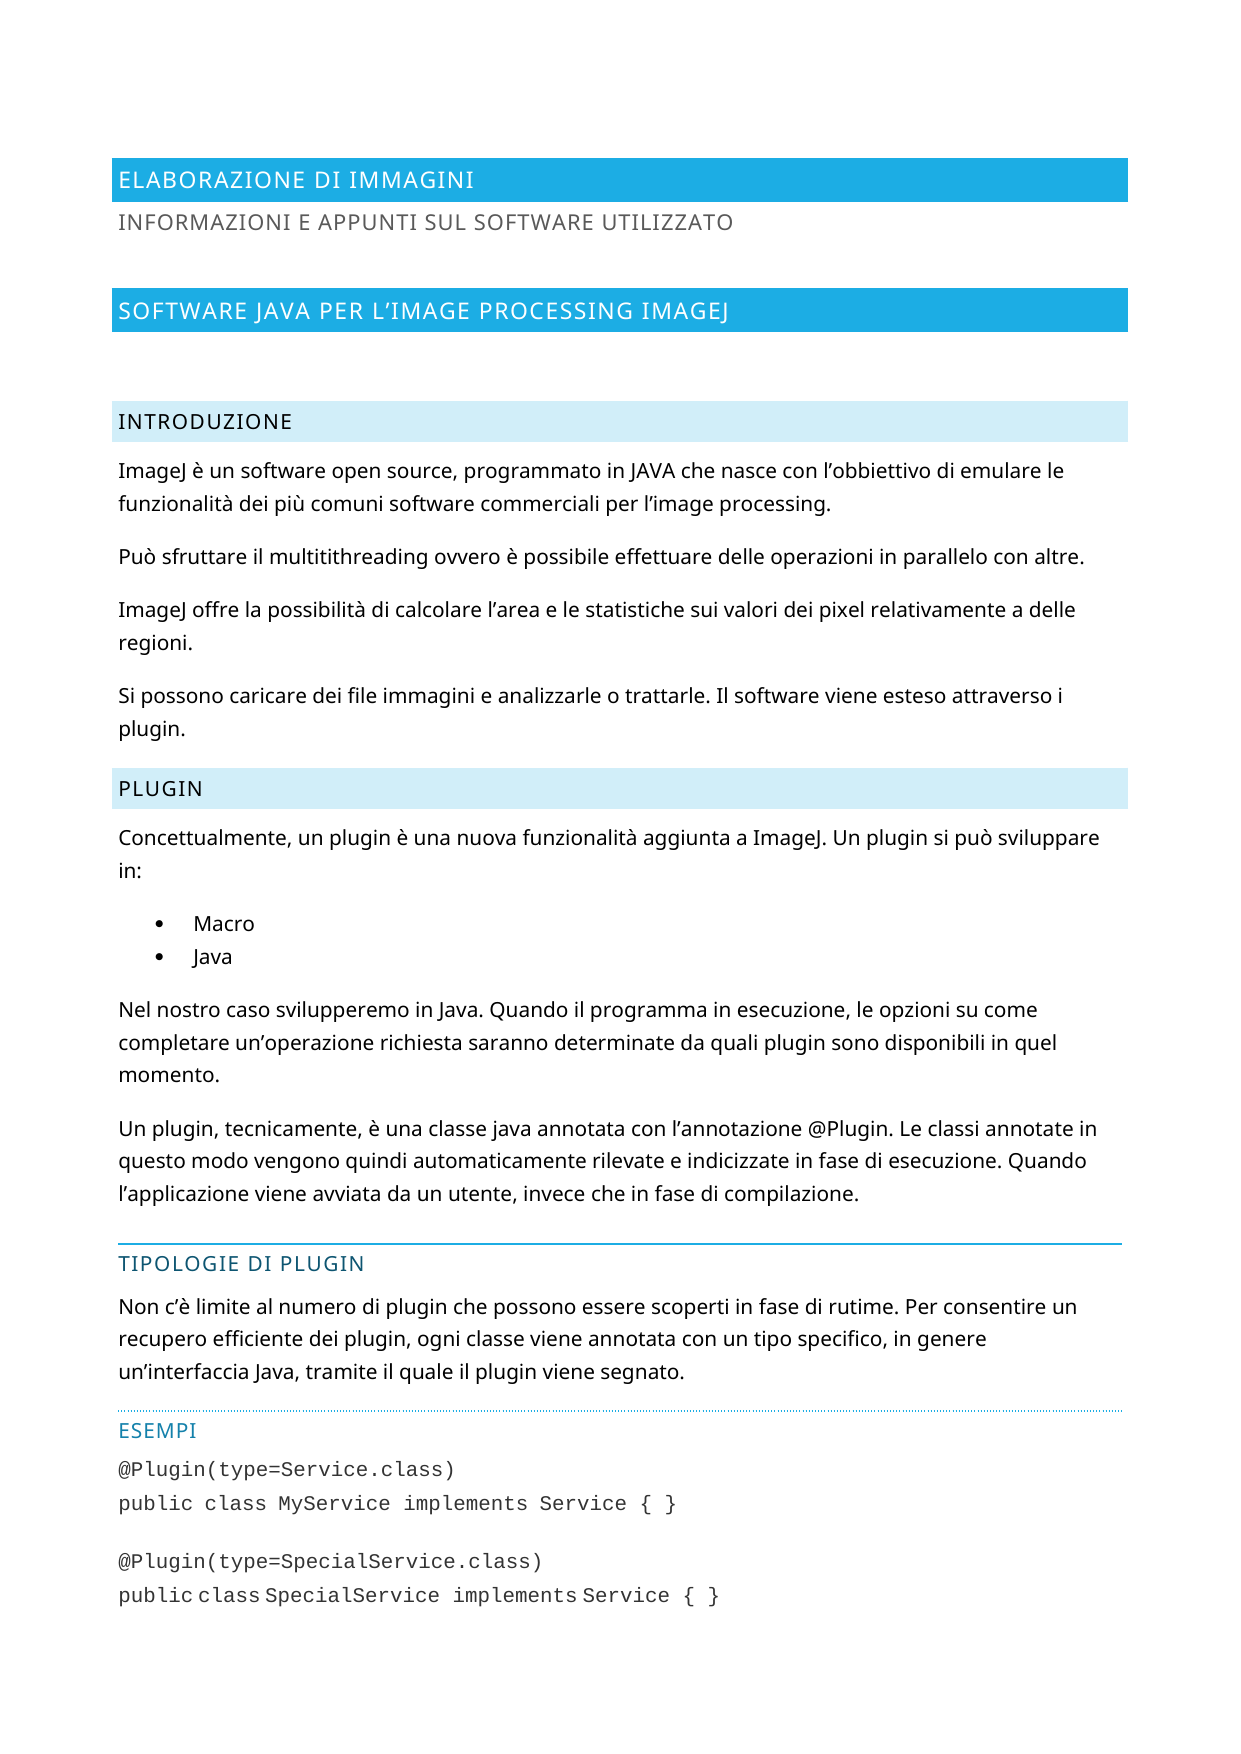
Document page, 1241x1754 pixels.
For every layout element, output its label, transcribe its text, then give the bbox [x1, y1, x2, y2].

subtitle Informazioni e appunti sul software utilizzato [118, 206, 1122, 236]
text Un plugin, tecnicamente, è una classe java annotata con l’annotazione @Plugin. Le classi annotate in questo modo vengono quindi automaticamente rilevate e indicizzate in fase di esecuzione. Quando l’applicazione viene avviata da un utente, invece che in fase di compilazione. [118, 1114, 1122, 1208]
text ImageJ è un software open source, programmato in JAVA che nasce con l’obbiettivo di emulare le funzionalità dei più comuni software commerciali per l’image processing. [118, 456, 1122, 517]
text @Plugin(type=Service.class) [118, 1459, 1122, 1483]
text Non c’è limite al numero di plugin che possono essere scoperti in fase di rutime. Per consentire un recupero efficiente dei plugin, ogni classe viene annotata con un tipo specifico, in genere un’interfaccia Java, tramite il quale il plugin viene segnato. [118, 1292, 1122, 1385]
text ImageJ offre la possibilità di calcolare l’area e le statistiche sui valori dei pixel relativamente a delle regioni. [118, 596, 1122, 657]
subtitle Elaborazione di immagini [118, 164, 1122, 196]
text Può sfruttare il multitithreading ovvero è possibile effettuare delle operazioni in parallelo con altre. [118, 542, 1122, 571]
subtitle Introduzione [118, 407, 1122, 435]
list Java [156, 942, 1122, 970]
subtitle Software Java per l’Image Processing ImageJ [118, 295, 1122, 326]
text public class SpecialService implements Service { } [118, 1585, 1122, 1609]
text public class MyService implements Service { } [118, 1493, 1122, 1517]
text @Plugin(type=SpecialService.class) [118, 1527, 1122, 1574]
subtitle Esempi [118, 1410, 1122, 1444]
text Nel nostro caso svilupperemo in Java. Quando il programma in esecuzione, le opzioni su come completare un’operazione richiesta saranno determinate da quali plugin sono disponibili in quel momento. [118, 995, 1122, 1089]
list Macro [156, 909, 1122, 938]
subtitle Tipologie di plugin [118, 1245, 1122, 1277]
text Si possono caricare dei file immagini e analizzarle o trattarle. Il software viene esteso attraverso i plugin. [118, 682, 1122, 743]
text Concettualmente, un plugin è una nuova funzionalità aggiunta a ImageJ. Un plugin si può sviluppare in: [118, 823, 1122, 884]
subtitle Plugin [118, 774, 1122, 802]
